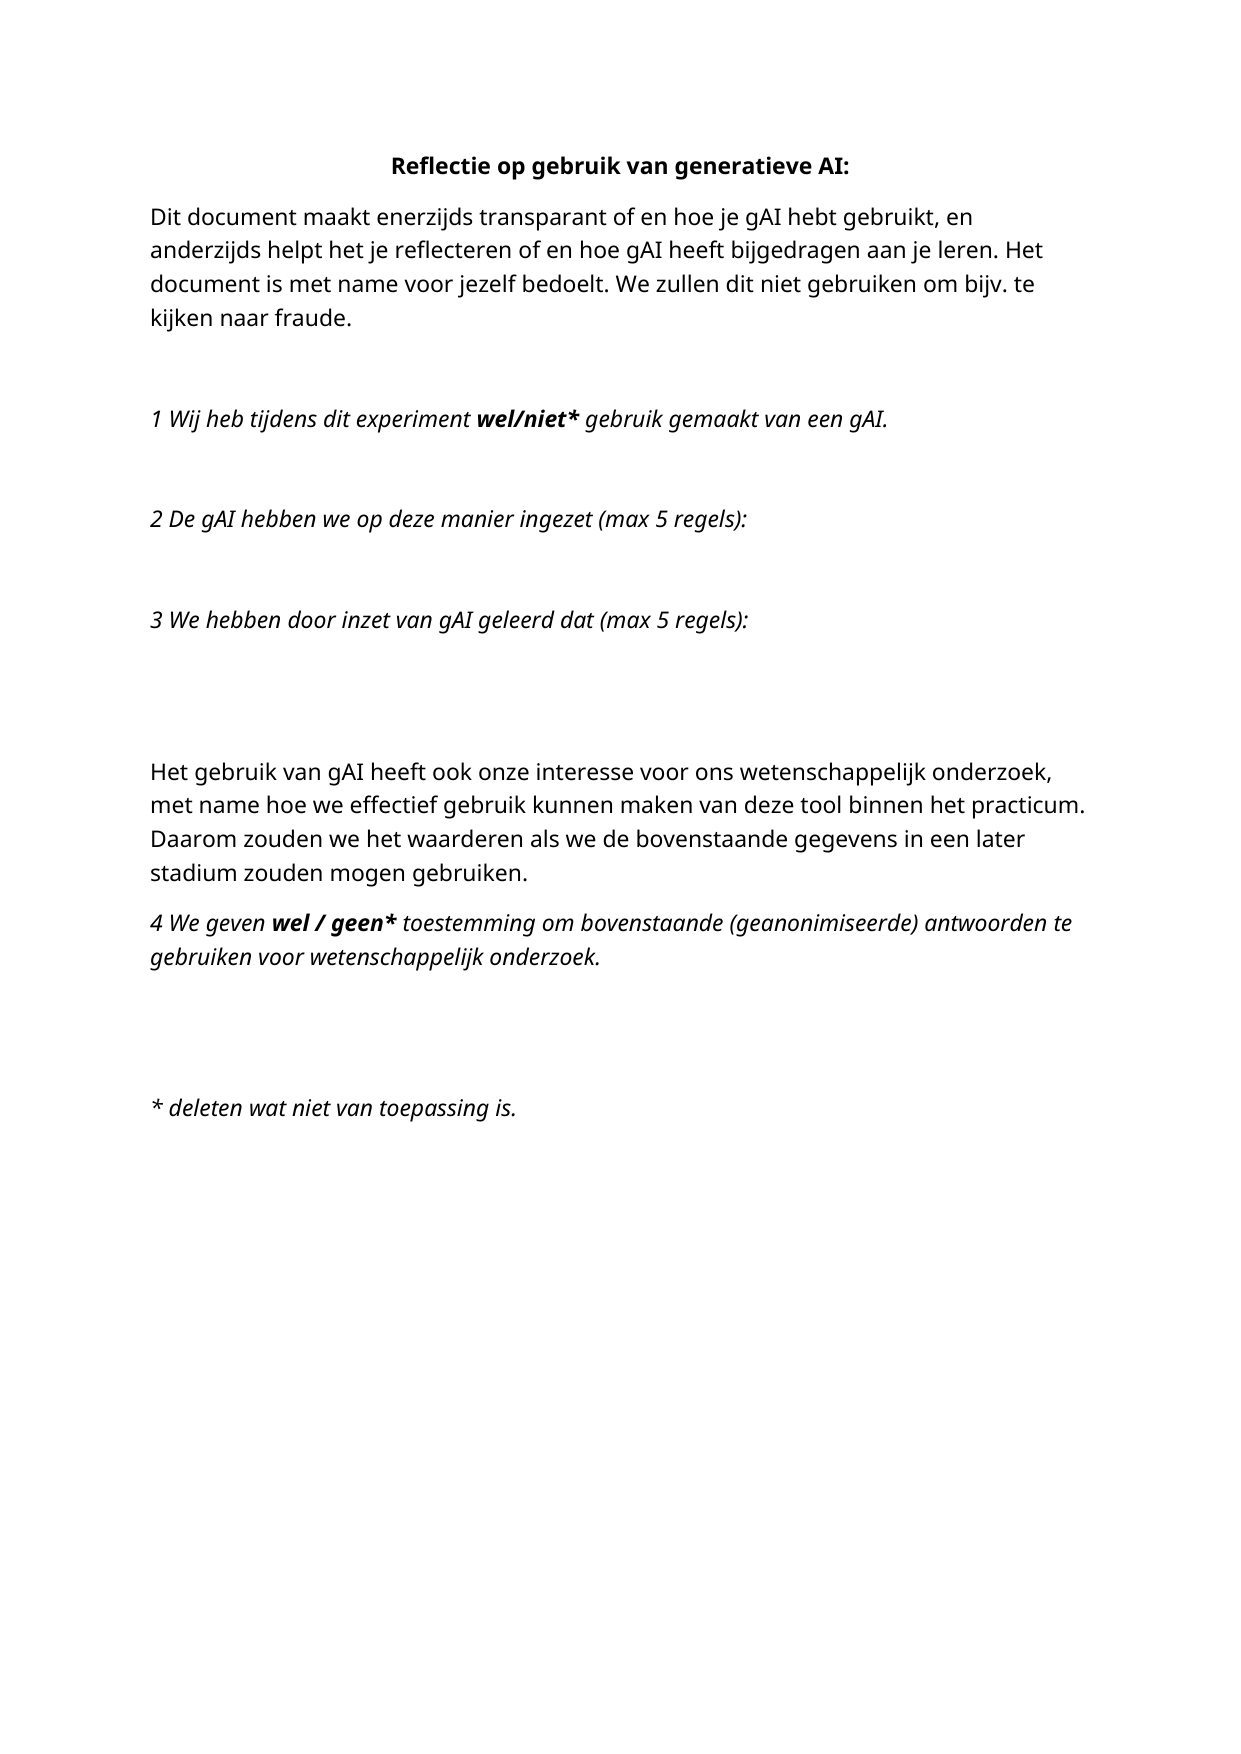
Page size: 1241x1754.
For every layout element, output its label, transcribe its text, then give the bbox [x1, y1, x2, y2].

text Het gebruik van gAI heeft ook onze interesse voor ons wetenschappelijk onderzoek, met name hoe we effectief gebruik kunnen maken van deze tool binnen het practicum. Daarom zouden we het waarderen als we de bovenstaande gegevens in een later stadium zouden mogen gebruiken. [150, 755, 1090, 888]
text 2 De gAI hebben we op deze manier ingezet (max 5 regels): [150, 503, 1090, 534]
text Dit document maakt enerzijds transparant of en hoe je gAI hebt gebruikt, en anderzijds helpt het je reflecteren of en hoe gAI heeft bijgedragen aan je leren. Het document is met name voor jezelf bedoelt. We zullen dit niet gebruiken om bijv. te kijken naar fraude. [150, 200, 1090, 333]
text * deleten wat niet van toepassing is. [150, 1092, 1090, 1123]
text 1 Wij heb tijdens dit experiment wel/niet* gebruik gemaakt van een gAI. [150, 402, 1090, 434]
text Reflectie op gebruik van generatieve AI: [150, 150, 1090, 181]
text 4 We geven wel / geen* toestemming om bovenstaande (geanonimiseerde) antwoorden te gebruiken voor wetenschappelijk onderzoek. [150, 907, 1090, 972]
text 3 We hebben door inzet van gAI geleerd dat (max 5 regels): [150, 604, 1090, 635]
